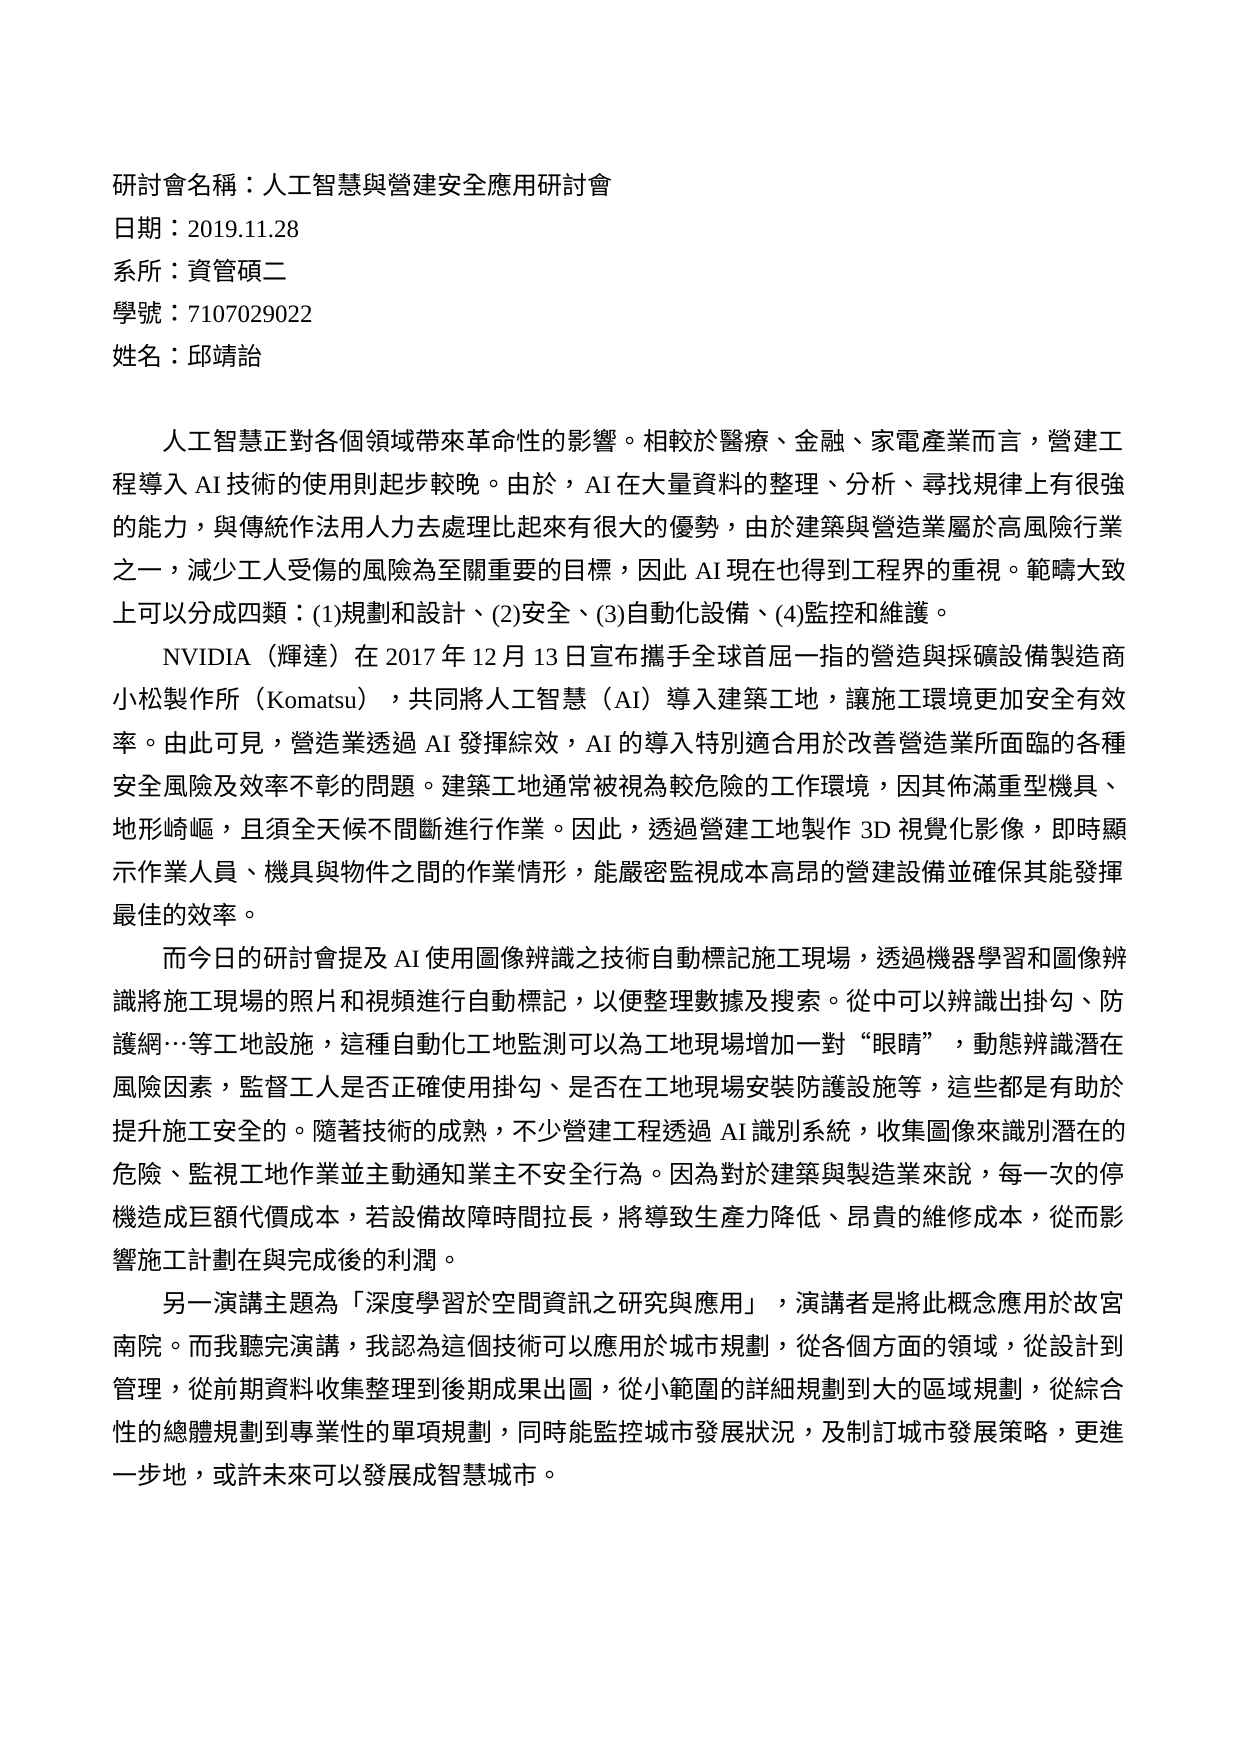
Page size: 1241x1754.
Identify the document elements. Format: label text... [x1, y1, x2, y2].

text 學號：7107029022 [112, 293, 1128, 331]
text NVIDIA（輝達）在2017年12月13日宣布攜手全球首屈一指的營造與採礦設備製造商小松製作所（Komatsu），共同將人工智慧（AI）導入建築工地，讓施工環境更加安全有效率。由此可見，營造業透過 AI 發揮綜效，AI 的導入特別適合用於改善營造業所面臨的各種安全風險及效率不彰的問題。建築工地通常被視為較危險的工作環境，因其佈滿重型機具、地形崎嶇，且須全天候不間斷進行作業。因此，透過營建工地製作 3D 視覺化影像，即時顯示作業人員、機具與物件之間的作業情形，能嚴密監視成本高昂的營建設備並確保其能發揮最佳的效率。 [112, 636, 1128, 932]
text 研討會名稱：人工智慧與營建安全應用研討會 [112, 164, 1128, 202]
text 姓名：邱靖詒 [112, 336, 1128, 374]
text 系所：資管碩二 [112, 250, 1128, 288]
text 另一演講主題為「深度學習於空間資訊之研究與應用」，演講者是將此概念應用於故宮南院。而我聽完演講，我認為這個技術可以應用於城市規劃，從各個方面的領域，從設計到管理，從前期資料收集整理到後期成果出圖，從小範圍的詳細規劃到大的區域規劃，從綜合性的總體規劃到專業性的單項規劃，同時能監控城市發展狀況，及制訂城市發展策略，更進一步地，或許未來可以發展成智慧城市。 [112, 1283, 1128, 1493]
text 日期：2019.11.28 [112, 207, 1128, 245]
text 而今日的研討會提及AI使用圖像辨識之技術自動標記施工現場，透過機器學習和圖像辨識將施工現場的照片和視頻進行自動標記，以便整理數據及搜索。從中可以辨識出掛勾、防護網…等工地設施，這種自動化工地監測可以為工地現場增加一對“眼睛”，動態辨識潛在風險因素，監督工人是否正確使用掛勾、是否在工地現場安裝防護設施等，這些都是有助於提升施工安全的。隨著技術的成熟，不少營建工程透過AI識別系統，收集圖像來識別潛在的危險、監視工地作業並主動通知業主不安全行為。因為對於建築與製造業來說，每一次的停機造成巨額代價成本，若設備故障時間拉長，將導致生產力降低、昂貴的維修成本，從而影響施工計劃在與完成後的利潤。 [112, 938, 1128, 1277]
text 人工智慧正對各個領域帶來革命性的影響。相較於醫療、金融、家電產業而言，營建工程導入AI技術的使用則起步較晚。由於，AI在大量資料的整理、分析、尋找規律上有很強的能力，與傳統作法用人力去處理比起來有很大的優勢，由於建築與營造業屬於高風險行業之一，減少工人受傷的風險為至關重要的目標，因此AI現在也得到工程界的重視。範疇大致上可以分成四類：(1)規劃和設計、(2)安全、(3)自動化設備、(4)監控和維護。 [112, 421, 1128, 631]
